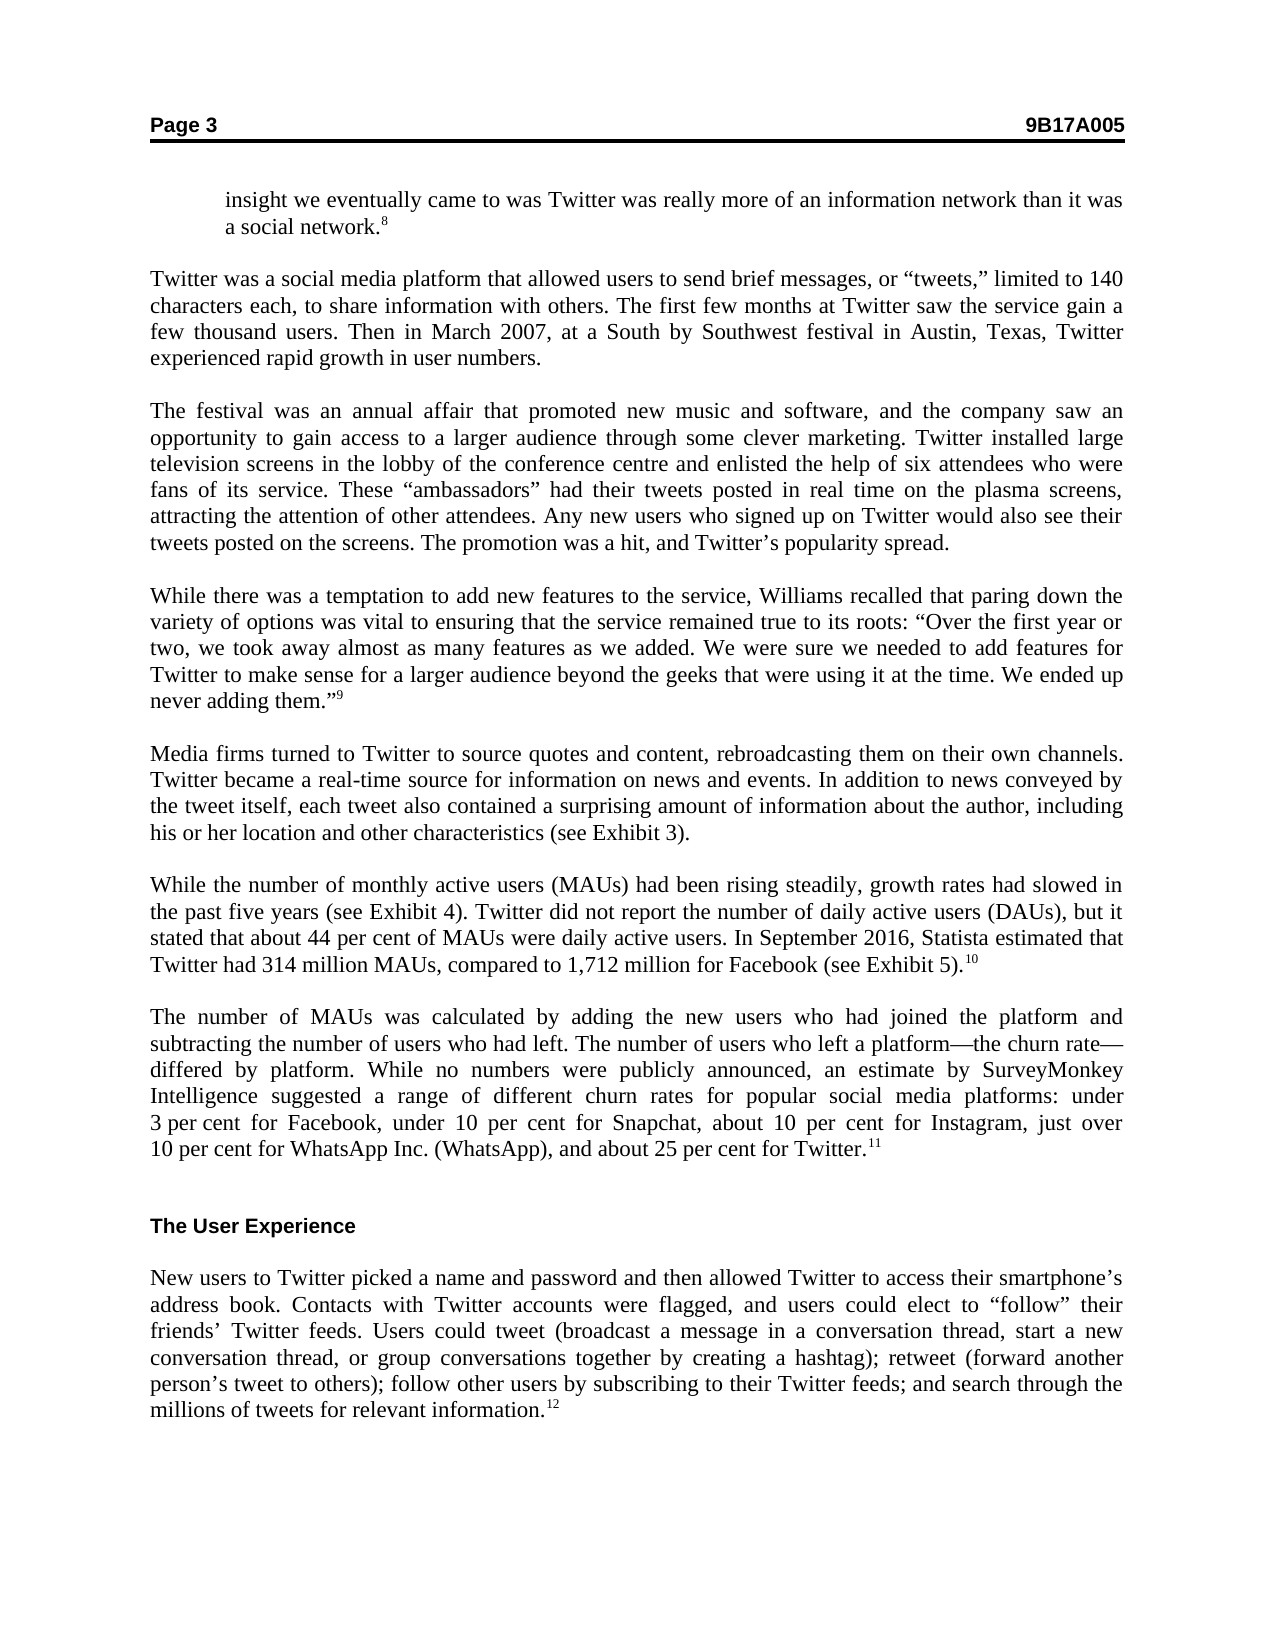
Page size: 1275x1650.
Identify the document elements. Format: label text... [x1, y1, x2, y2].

text While there was a temptation to add new features to the service, Williams recalled that paring down the variety of options was vital to ensuring that the service remained true to its roots: “Over the first year or two, we took away almost as many features as we added. We were sure we needed to add features for Twitter to make sense for a larger audience beyond the geeks that were using it at the time. We ended up never adding them.” [150, 582, 1125, 713]
text Media firms turned to Twitter to source quotes and content, rebroadcasting them on their own channels. Twitter became a real-time source for information on news and events. In addition to news conveyed by the tweet itself, each tweet also contained a surprising amount of information about the author, including his or her location and other characteristics (see Exhibit 3). [150, 740, 1125, 845]
text New users to Twitter picked a name and password and then allowed Twitter to access their smartphone’s address book. Contacts with Twitter accounts were flagged, and users could elect to “follow” their friends’ Twitter feeds. Users could tweet (broadcast a message in a conversation thread, start a new conversation thread, or group conversations together by creating a hashtag); retweet (forward another person’s tweet to others); follow other users by subscribing to their Twitter feeds; and search through the millions of tweets for relevant information. [150, 1264, 1125, 1423]
text While the number of monthly active users (MAUs) had been rising steadily, growth rates had slowed in the past five years (see Exhibit 4). Twitter did not report the number of daily active users (DAUs), but it stated that about 44 per cent of MAUs were daily active users. In September 2016, Statista estimated that Twitter had 314 million MAUs, compared to 1,712 million for Facebook (see Exhibit 5). [150, 872, 1125, 977]
text The festival was an annual affair that promoted new music and software, and the company saw an opportunity to gain access to a larger audience through some clever marketing. Twitter installed large television screens in the lobby of the conference centre and enlisted the help of six attendees who were fans of its service. These “ambassadors” had their tweets posted in real time on the plasma screens, attracting the attention of other attendees. Any new users who signed up on Twitter would also see their tweets posted on the screens. The promotion was a hit, and Twitter’s popularity spread. [150, 397, 1125, 555]
text The User Experience [150, 1214, 1125, 1238]
text The number of MAUs was calculated by adding the new users who had joined the platform and subtracting the number of users who had left. The number of users who left a platform—the churn rate—differed by platform. While no numbers were publicly announced, an estimate by SurveyMonkey Intelligence suggested a range of different churn rates for popular social media platforms: under 3 per cent for Facebook, under 10 per cent for Snapchat, about 10 per cent for Instagram, just over 10 per cent for WhatsApp Inc. (WhatsApp), and about 25 per cent for Twitter. [150, 1003, 1125, 1161]
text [225, 186, 1125, 239]
text Twitter was a social media platform that allowed users to send brief messages, or “tweets,” limited to 140 characters each, to share information with others. The first few months at Twitter saw the service gain a few thousand users. Then in March 2007, at a South by Southwest festival in Austin, Texas, Twitter experienced rapid growth in user numbers. [150, 265, 1125, 371]
